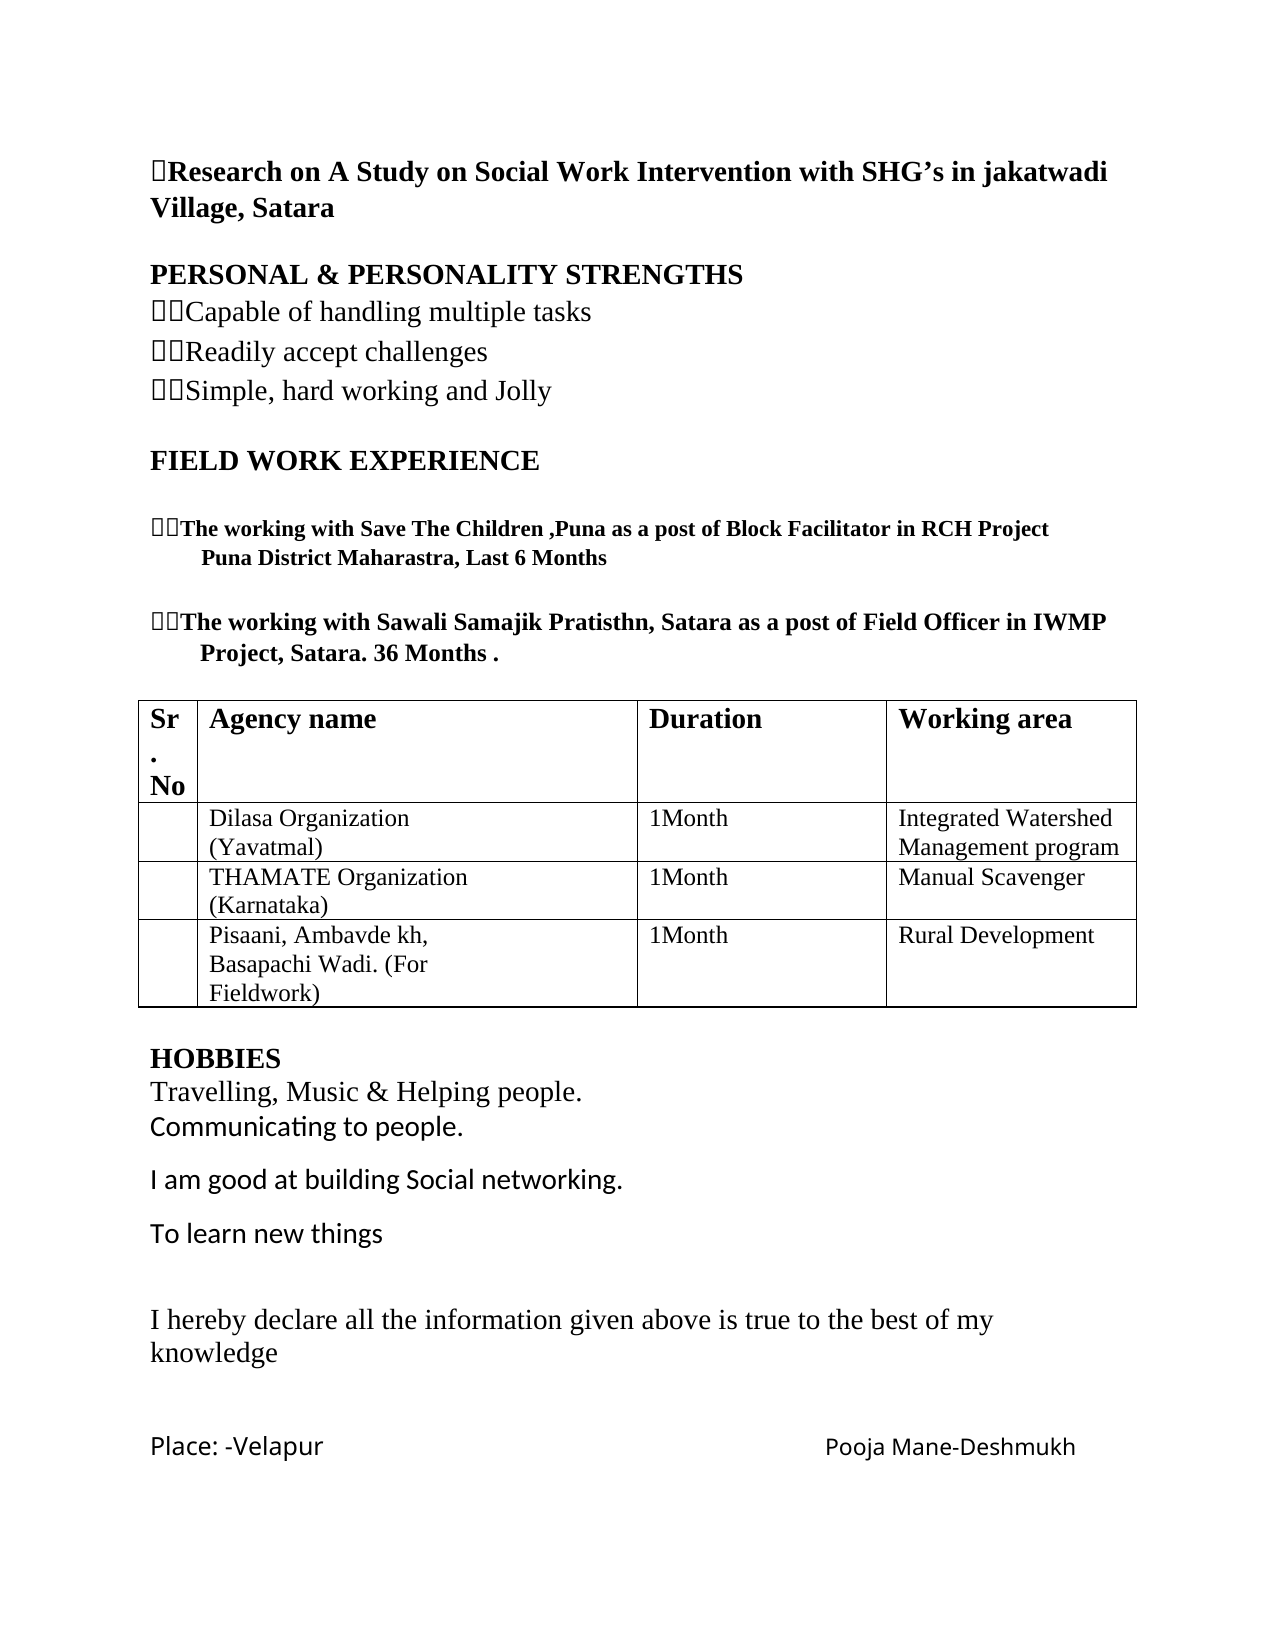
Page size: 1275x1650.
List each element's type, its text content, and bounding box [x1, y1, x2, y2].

text To learn new things [150, 1215, 1125, 1251]
table_cell Integrated Watershed Management program [887, 803, 1136, 861]
table_cell 1Month [638, 862, 886, 919]
text Readily accept challenges [150, 330, 1125, 370]
text Capable of handling multiple tasks [150, 290, 1125, 330]
table_cell Dilasa Organization (Yavatmal) [198, 803, 637, 861]
text I am good at building Social networking. [150, 1161, 1125, 1197]
text Research on A Study on Social Work Intervention with SHG’s in jakatwadi Village, Satara [150, 150, 1125, 223]
text Simple, hard working and Jolly [150, 370, 1125, 409]
text The working with Sawali Samajik Pratisthn, Satara as a post of Field Officer in IWMP [150, 604, 1125, 638]
table_header Duration [638, 701, 886, 802]
text I hereby declare all the information given above is true to the best of my knowledge [150, 1302, 1125, 1369]
table_cell THAMATE Organization (Karnataka) [198, 862, 637, 919]
table_header Working area [887, 701, 1136, 802]
table_cell [139, 803, 197, 861]
text Communicating to people. [150, 1108, 1125, 1144]
table_header Agency name [198, 701, 637, 802]
table_header Sr. No [139, 701, 197, 802]
table_cell 1Month [638, 803, 886, 861]
table_cell Manual Scavenger [887, 862, 1136, 919]
text The working with Save The Children ,Puna as a post of Block Facilitator in RCH Project [150, 510, 1125, 544]
table_cell Pisaani, Ambavde kh, Basapachi Wadi. (For Fieldwork) [198, 920, 637, 1006]
text Puna District Maharastra, Last 6 Months [150, 544, 1125, 570]
text Place: -Velapur Pooja Mane-Deshmukh [150, 1429, 1125, 1463]
table_cell 1Month [638, 920, 886, 1006]
text Travelling, Music & Helping people. [150, 1074, 1125, 1108]
table_cell [139, 920, 197, 1006]
text HOBBIES [150, 1041, 1125, 1074]
text FIELD WORK EXPERIENCE [150, 443, 1125, 476]
text PERSONAL & PERSONALITY STRENGTHS [150, 257, 1125, 290]
table_cell [139, 862, 197, 919]
table_cell Rural Development [887, 920, 1136, 1006]
text Project, Satara. 36 Months . [150, 638, 1125, 667]
